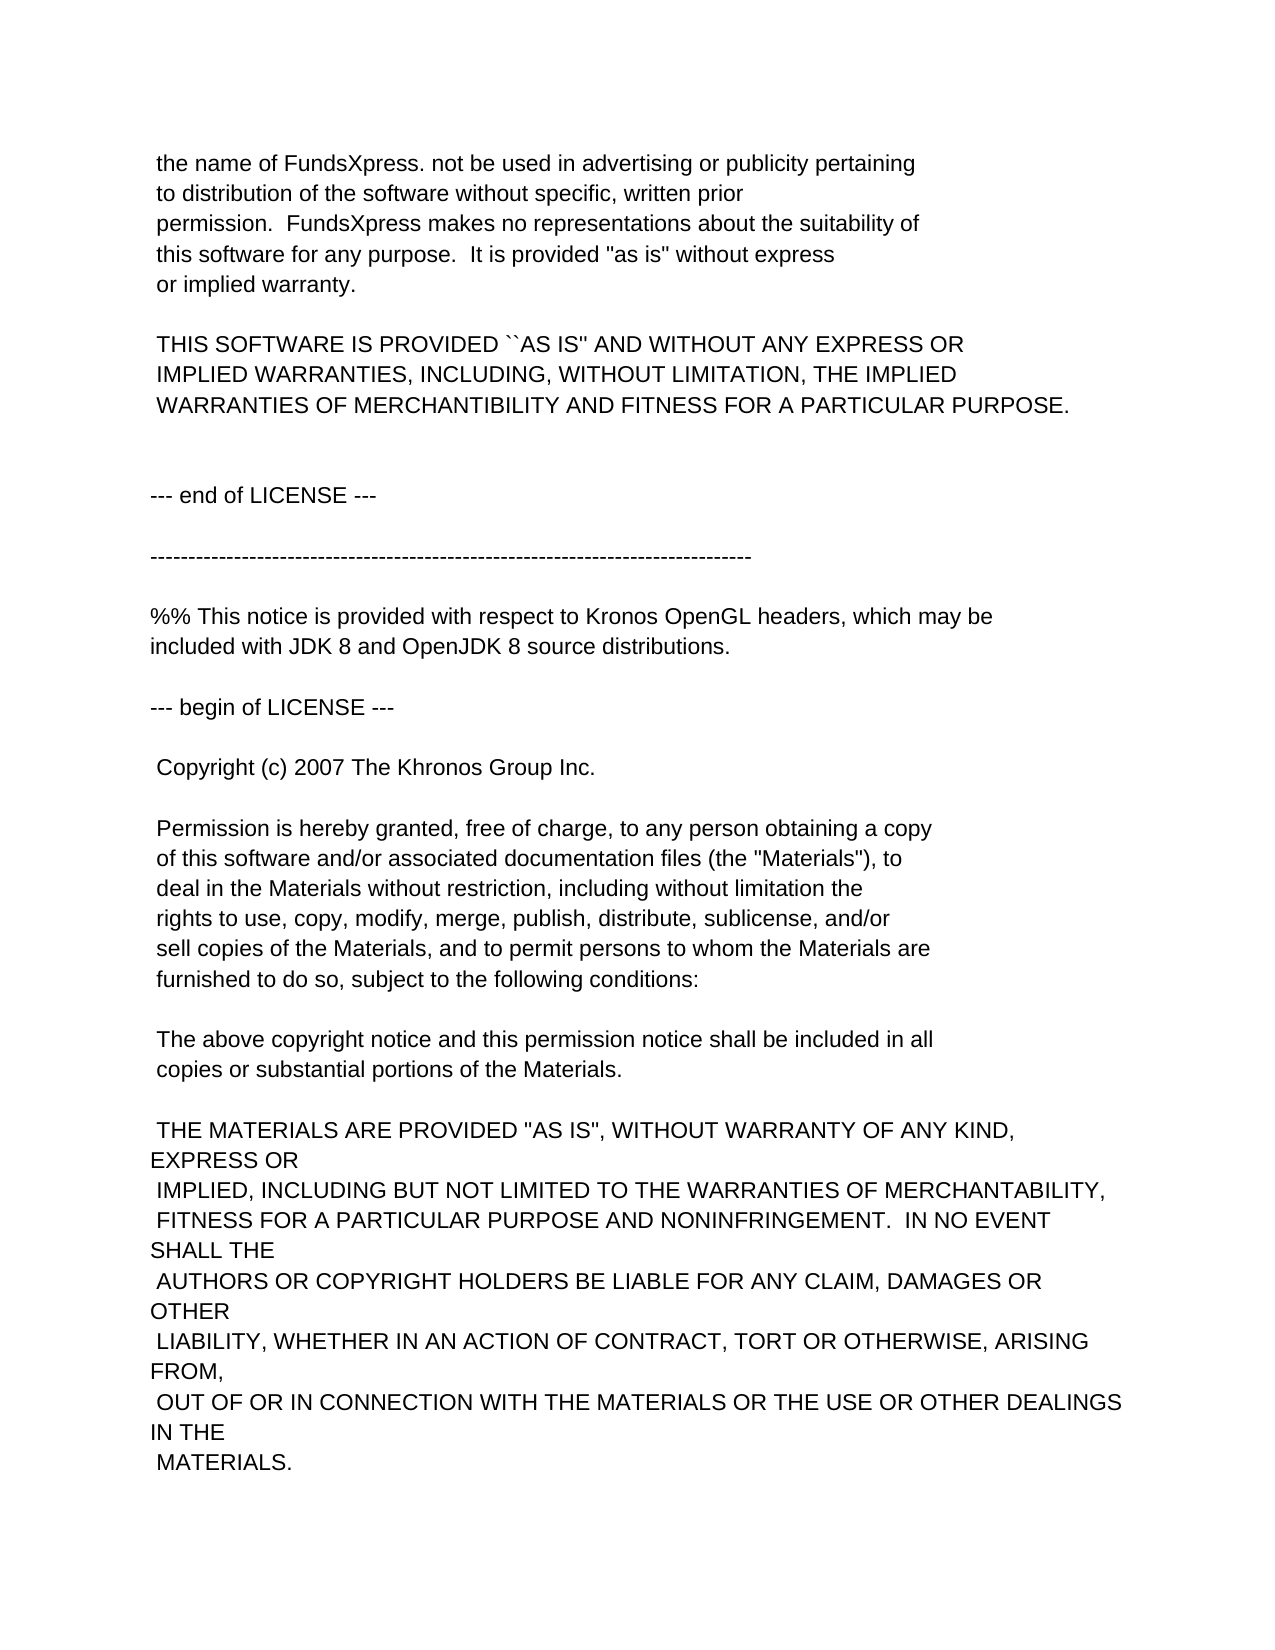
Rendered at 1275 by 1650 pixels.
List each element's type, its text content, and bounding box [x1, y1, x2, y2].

text OUT OF OR IN CONNECTION WITH THE MATERIALS OR THE USE OR OTHER DEALINGS IN THE [150, 1388, 1125, 1445]
text IMPLIED, INCLUDING BUT NOT LIMITED TO THE WARRANTIES OF MERCHANTABILITY, [150, 1177, 1125, 1203]
text of this software and/or associated documentation files (the "Materials"), to [150, 845, 1125, 871]
text IMPLIED WARRANTIES, INCLUDING, WITHOUT LIMITATION, THE IMPLIED [150, 361, 1125, 388]
text AUTHORS OR COPYRIGHT HOLDERS BE LIABLE FOR ANY CLAIM, DAMAGES OR OTHER [150, 1268, 1125, 1324]
text furnished to do so, subject to the following conditions: [150, 966, 1125, 992]
text WARRANTIES OF MERCHANTIBILITY AND FITNESS FOR A PARTICULAR PURPOSE. [150, 392, 1125, 418]
text --- end of LICENSE --- [150, 482, 1125, 509]
text THIS SOFTWARE IS PROVIDED ``AS IS'' AND WITHOUT ANY EXPRESS OR [150, 331, 1125, 358]
text --- begin of LICENSE --- [150, 694, 1125, 720]
text this software for any purpose. It is provided "as is" without express [150, 241, 1125, 267]
text sell copies of the Materials, and to permit persons to whom the Materials are [150, 935, 1125, 962]
text to distribution of the software without specific, written prior [150, 180, 1125, 207]
text Copyright (c) 2007 The Khronos Group Inc. [150, 754, 1125, 781]
text the name of FundsXpress. not be used in advertising or publicity pertaining [150, 150, 1125, 176]
text Permission is hereby granted, free of charge, to any person obtaining a copy [150, 814, 1125, 841]
text FITNESS FOR A PARTICULAR PURPOSE AND NONINFRINGEMENT. IN NO EVENT SHALL THE [150, 1207, 1125, 1264]
text included with JDK 8 and OpenJDK 8 source distributions. [150, 633, 1125, 660]
text copies or substantial portions of the Materials. [150, 1056, 1125, 1083]
text rights to use, copy, modify, merge, publish, distribute, sublicense, and/or [150, 905, 1125, 932]
text LIABILITY, WHETHER IN AN ACTION OF CONTRACT, TORT OR OTHERWISE, ARISING FROM, [150, 1328, 1125, 1385]
text MATERIALS. [150, 1449, 1125, 1475]
text or implied warranty. [150, 271, 1125, 297]
text The above copyright notice and this permission notice shall be included in all [150, 1026, 1125, 1052]
text ------------------------------------------------------------------------------- [150, 543, 1125, 569]
text THE MATERIALS ARE PROVIDED "AS IS", WITHOUT WARRANTY OF ANY KIND, EXPRESS OR [150, 1117, 1125, 1173]
text deal in the Materials without restriction, including without limitation the [150, 875, 1125, 901]
text permission. FundsXpress makes no representations about the suitability of [150, 210, 1125, 237]
text %% This notice is provided with respect to Kronos OpenGL headers, which may be [150, 603, 1125, 629]
